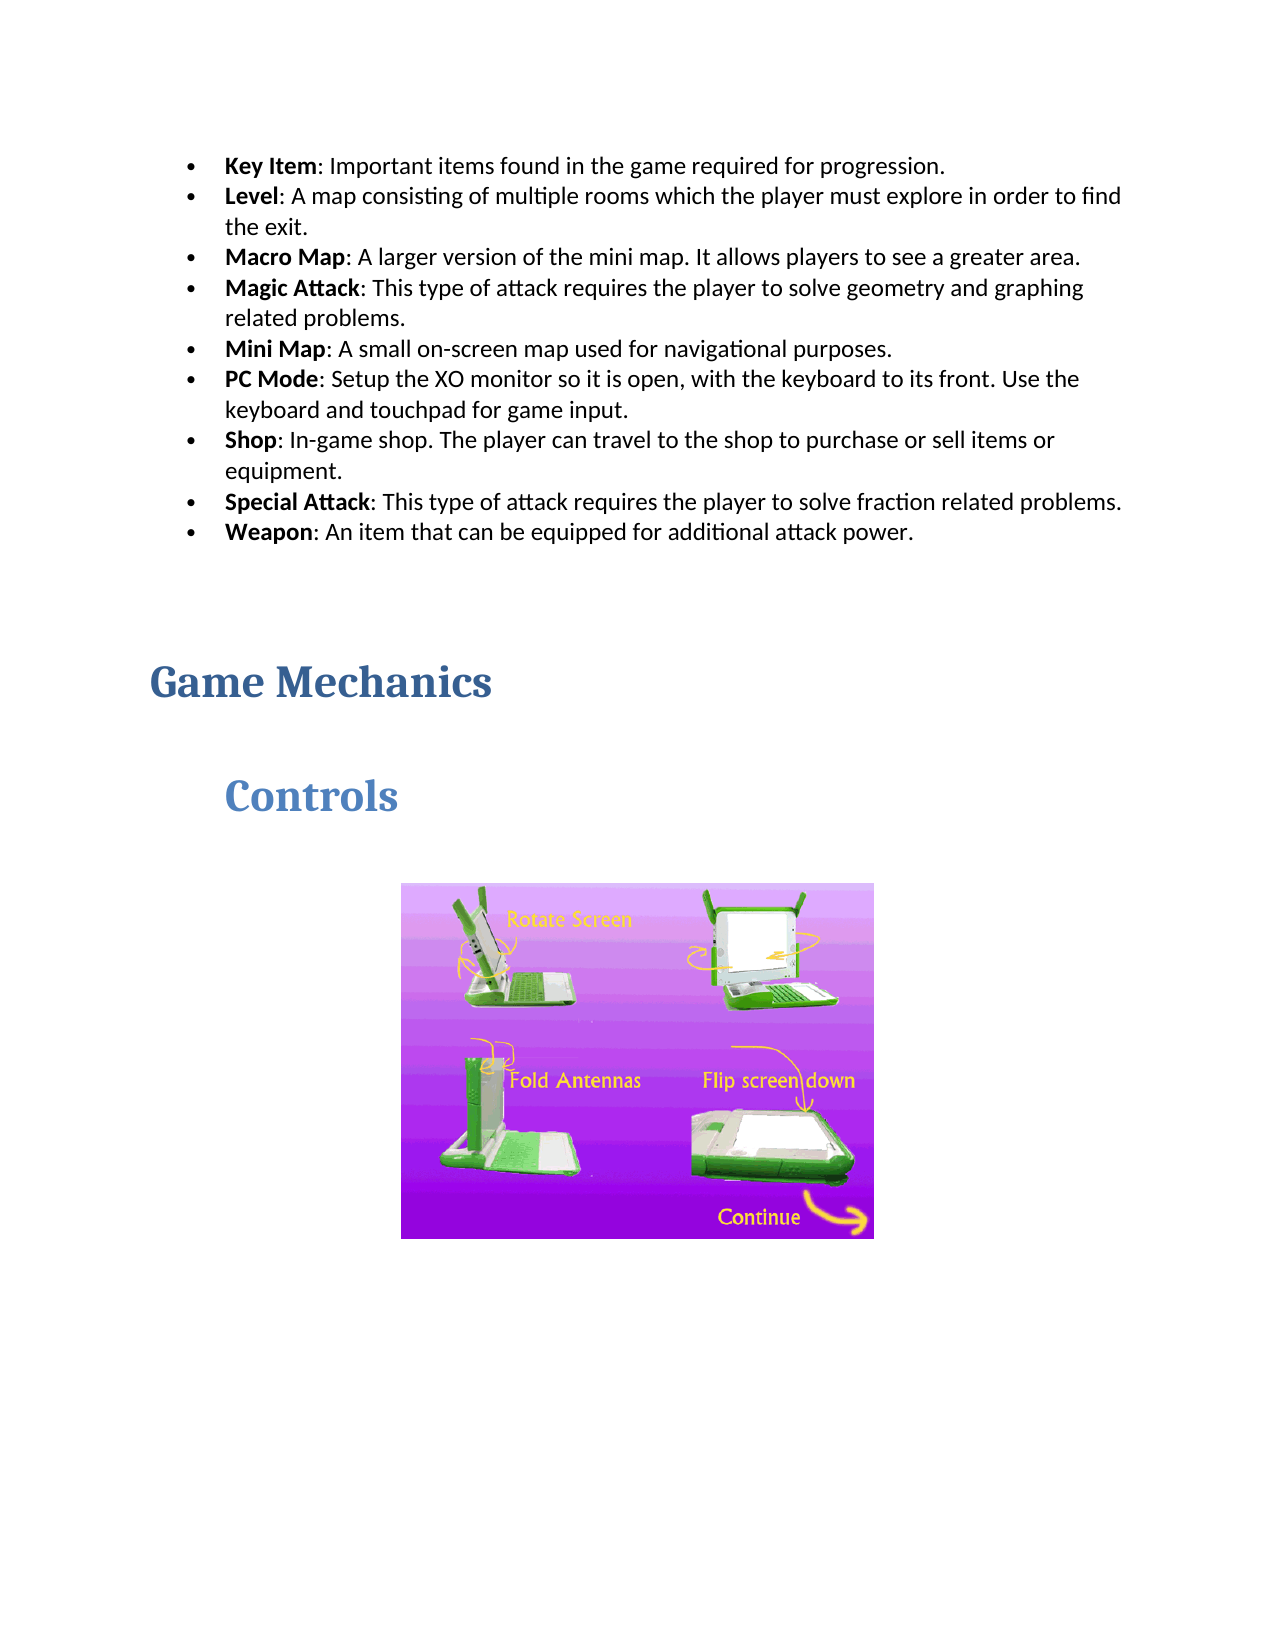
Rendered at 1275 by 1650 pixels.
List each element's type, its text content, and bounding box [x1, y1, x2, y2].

list Shop: In-game shop. The player can travel to the shop to purchase or sell items or equipment. [187, 425, 1125, 486]
list Key Item: Important items found in the game required for progression. [187, 150, 1125, 181]
subtitle Game Mechanics [150, 656, 1125, 709]
list Weapon: An item that can be equipped for additional attack power. [187, 516, 1125, 547]
list Mini Map: A small on-screen map used for navigational purposes. [187, 333, 1125, 364]
list Special Attack: This type of attack requires the player to solve fraction related problems. [187, 486, 1125, 516]
list Level: A map consisting of multiple rooms which the player must explore in order to find the exit. [187, 181, 1125, 242]
picture [401, 883, 874, 1239]
list Magic Attack: This type of attack requires the player to solve geometry and graphing related problems. [187, 272, 1125, 333]
list Macro Map: A larger version of the mini map. It allows players to see a greater area. [187, 242, 1125, 272]
list PC Mode: Setup the XO monitor so it is open, with the keyboard to its front. Use the keyboard and touchpad for game input. [187, 364, 1125, 425]
subtitle Controls [150, 770, 1125, 823]
